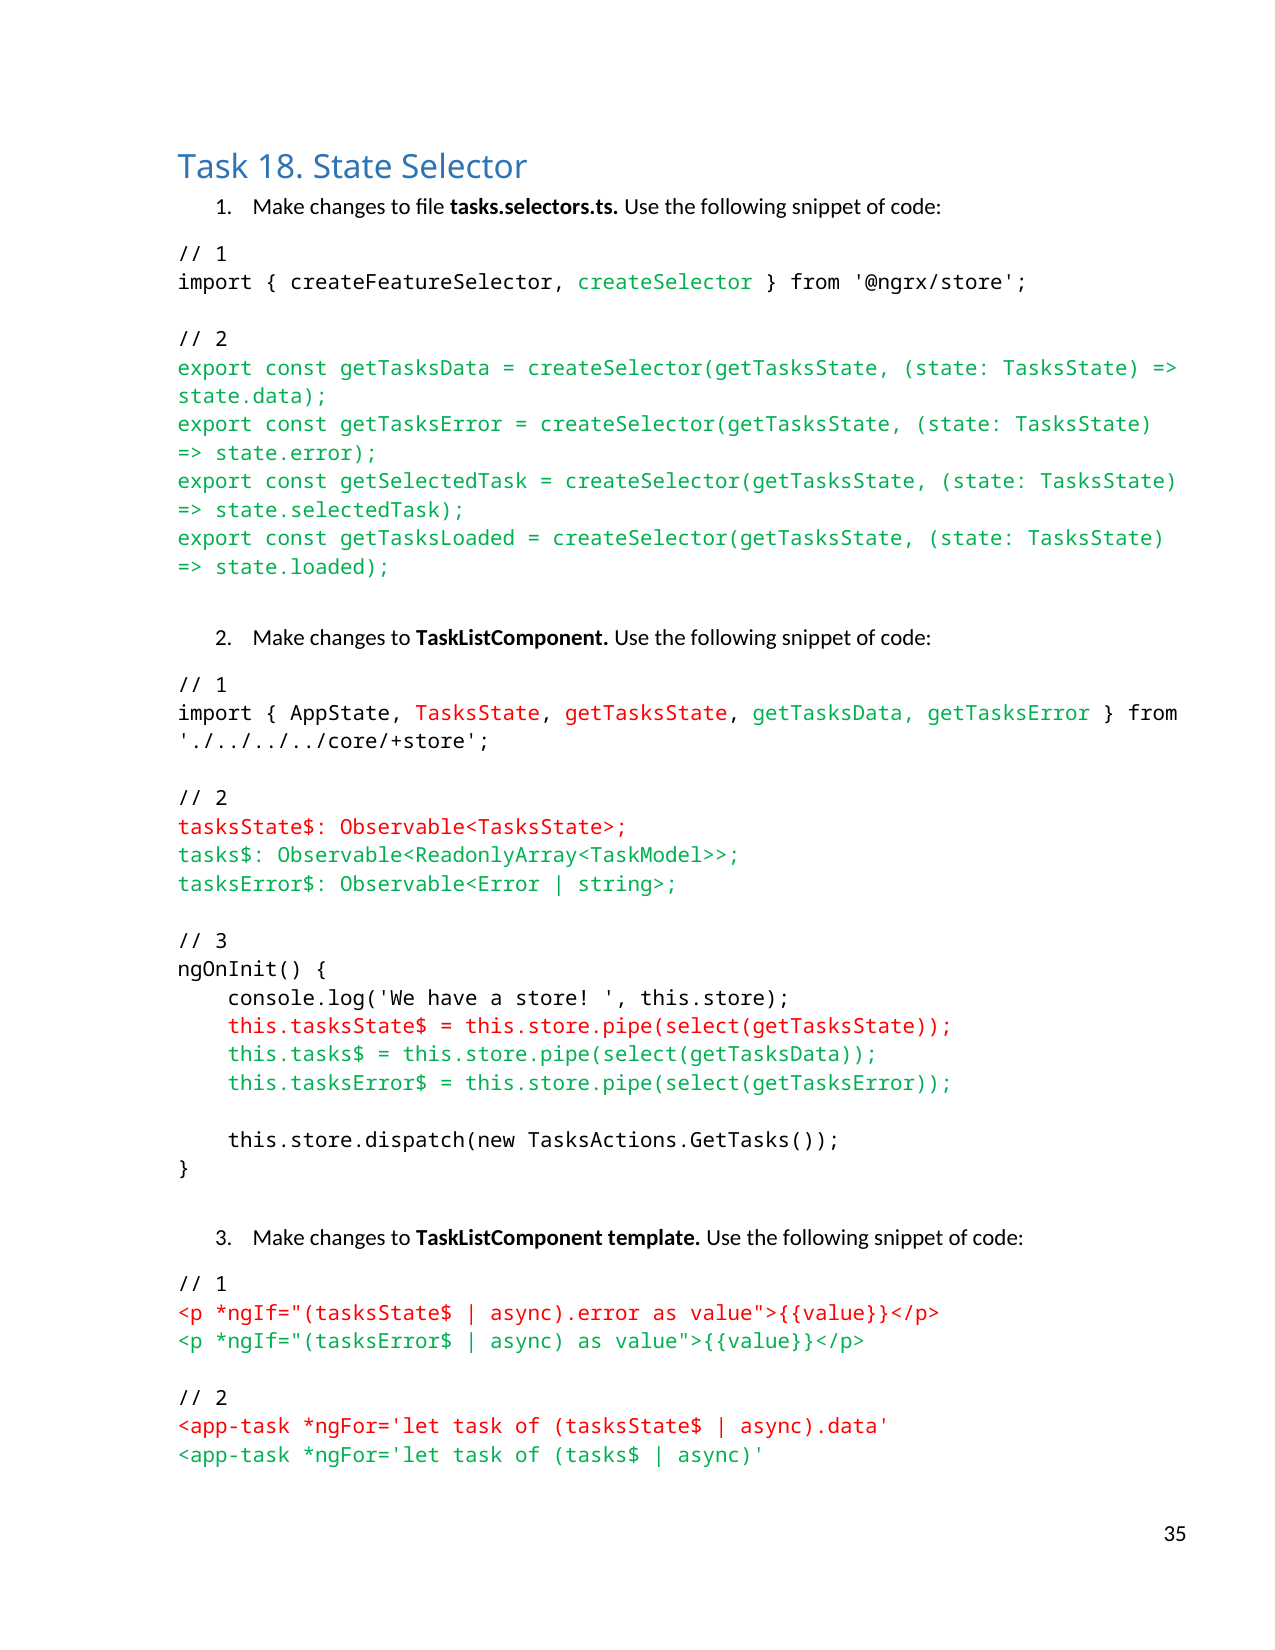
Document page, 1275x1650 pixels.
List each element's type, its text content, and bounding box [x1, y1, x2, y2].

text import { AppState, TasksState, getTasksState, getTasksData, getTasksError } from './../../../core/+store'; [177, 698, 1186, 755]
text export const getTasksLoaded = createSelector(getTasksState, (state: TasksState) => state.loaded); [177, 523, 1186, 580]
text tasks$: Observable<ReadonlyArray<TaskModel>>; [177, 840, 1186, 869]
text this.tasksState$ = this.store.pipe(select(getTasksState)); [177, 1011, 1186, 1039]
list Make changes to file tasks.selectors.ts. Use the following snippet of code: [215, 192, 1186, 220]
text ngOnInit() { [177, 954, 1186, 983]
text this.tasks$ = this.store.pipe(select(getTasksData)); [177, 1039, 1186, 1068]
list Make changes to TaskListComponent template. Use the following snippet of code: [215, 1223, 1186, 1251]
text <p *ngIf="(tasksState$ | async).error as value">{{value}}</p> [177, 1298, 1186, 1326]
text tasksError$: Observable<Error | string>; [177, 869, 1186, 897]
subtitle Task 18. State Selector [177, 143, 1186, 188]
text // 3 [177, 926, 1186, 954]
text <p *ngIf="(tasksError$ | async) as value">{{value}}</p> [177, 1326, 1186, 1355]
text <app-task *ngFor='let task of (tasks$ | async)' [177, 1440, 1186, 1468]
text // 1 [177, 1269, 1186, 1298]
text this.tasksError$ = this.store.pipe(select(getTasksError)); [177, 1068, 1186, 1096]
text // 1 [177, 239, 1186, 267]
text console.log('We have a store! ', this.store); [177, 983, 1186, 1011]
list Make changes to TaskListComponent. Use the following snippet of code: [215, 623, 1186, 651]
text } [177, 1153, 1186, 1182]
text tasksState$: Observable<TasksState>; [177, 812, 1186, 840]
text // 2 [177, 324, 1186, 353]
text // 2 [177, 1383, 1186, 1412]
text export const getTasksData = createSelector(getTasksState, (state: TasksState) => state.data); [177, 353, 1186, 409]
text // 1 [177, 670, 1186, 698]
text export const getTasksError = createSelector(getTasksState, (state: TasksState) => state.error); [177, 409, 1186, 466]
text // 2 [177, 783, 1186, 812]
text import { createFeatureSelector, createSelector } from '@ngrx/store'; [177, 267, 1186, 296]
text export const getSelectedTask = createSelector(getTasksState, (state: TasksState) => state.selectedTask); [177, 466, 1186, 523]
text this.store.dispatch(new TasksActions.GetTasks()); [177, 1125, 1186, 1153]
text <app-task *ngFor='let task of (tasksState$ | async).data' [177, 1412, 1186, 1440]
